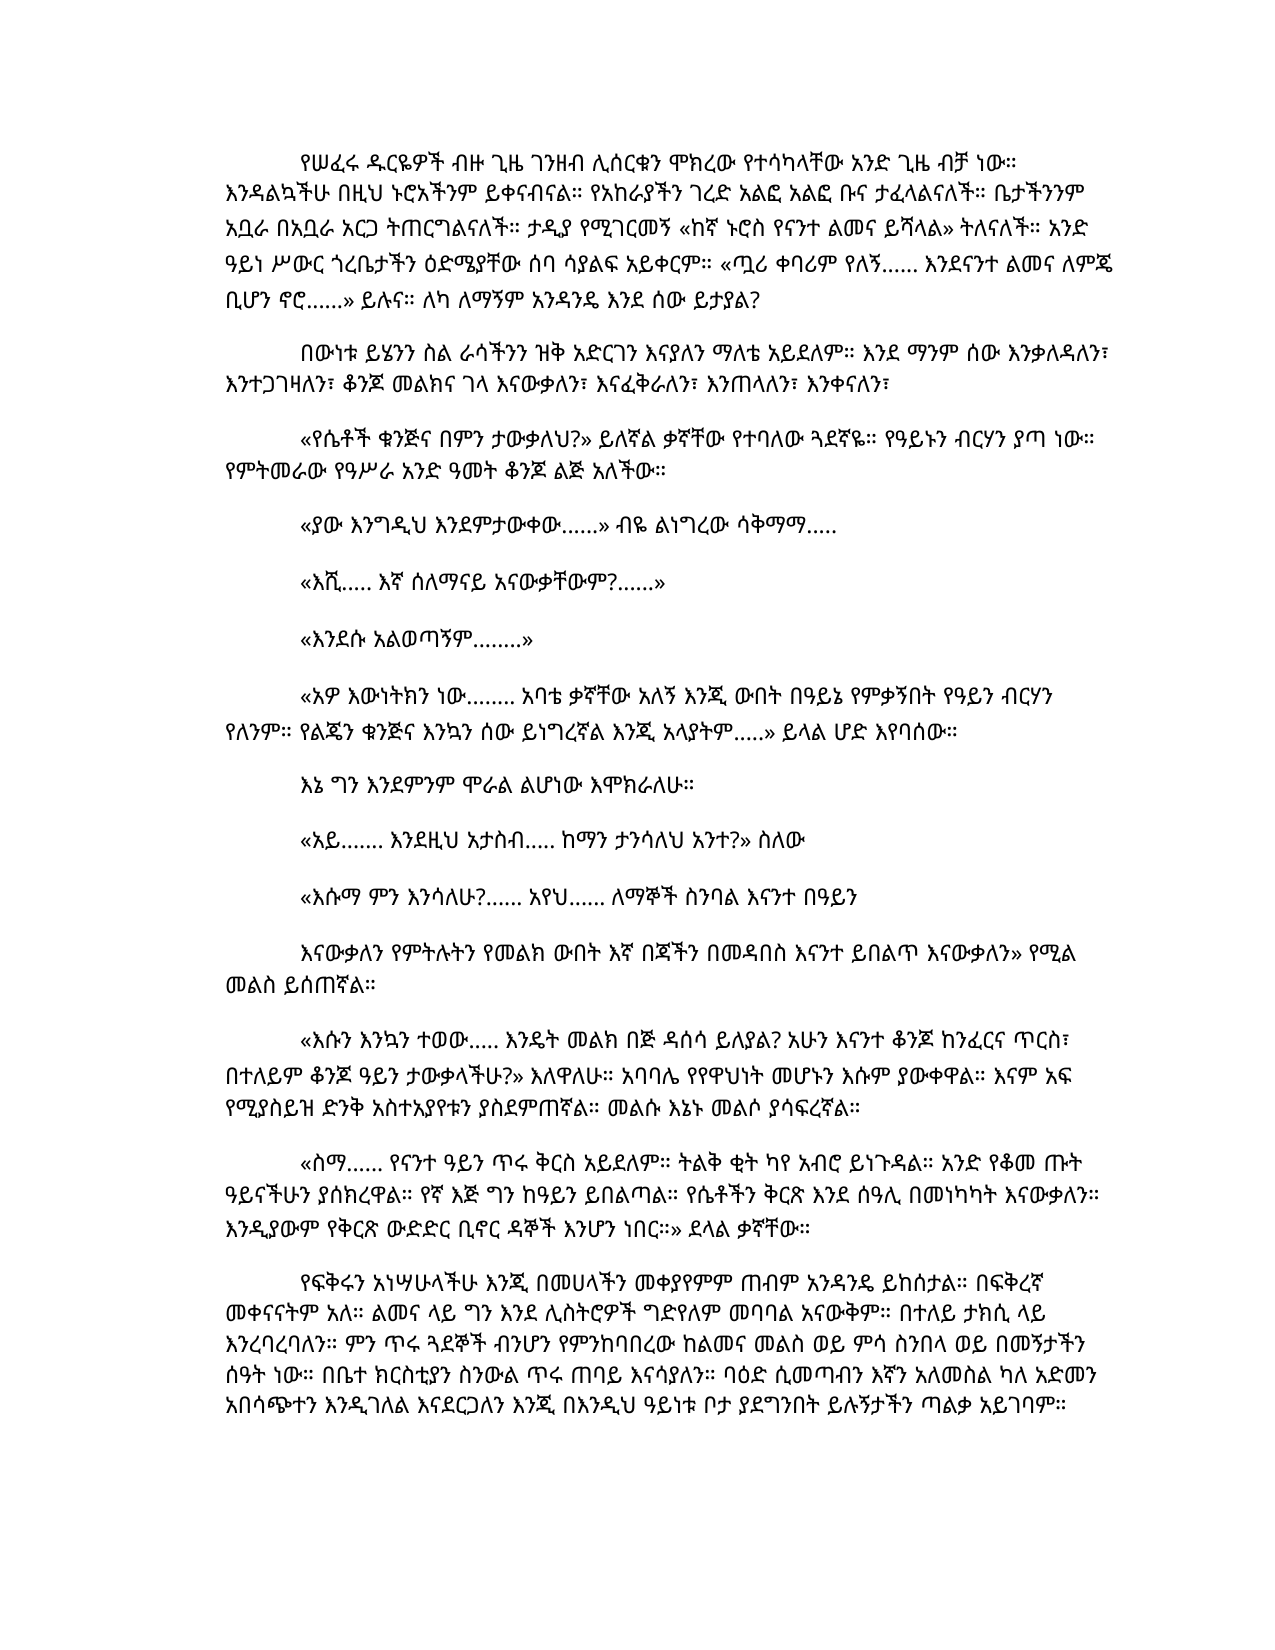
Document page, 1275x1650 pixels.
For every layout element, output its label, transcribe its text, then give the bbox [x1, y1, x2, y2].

text «የሴቶች ቁንጅና በምን ታውቃለህ?» ይለኛል ቃኛቸው የተባለው ጓደኛዬ። የዓይኑን ብርሃን ያጣ ነው። የምትመራው የዓሥራ አንድ ዓመት ቆንጆ ልጅ አለችው። [225, 423, 1125, 484]
text የፍቅሩን አነሣሁላችሁ እንጂ በመሀላችን መቀያየምም ጠብም አንዳንዴ ይከሰታል። በፍቅረኛ መቀናናትም አለ። ልመና ላይ ግን እንደ ሊስትሮዎች ግድየለም መባባል አናውቅም። በተለይ ታክሲ ላይ እንረባረባለን። ምን ጥሩ ጓደኞች ብንሆን የምንከባበረው ከልመና መልስ ወይ ምሳ ስንበላ ወይ በመኝታችን ሰዓት ነው። በቤተ ክርስቲያን ስንውል ጥሩ ጠባይ እናሳያለን። ባዕድ ሲመጣብን እኛን አለመስል ካለ አድመን አበሳጭተን እንዲገለል እናደርጋለን እንጂ በእንዲህ ዓይነቱ ቦታ ያደግንበት ይሉኝታችን ጣልቃ አይገባም። [225, 1270, 1125, 1419]
text «አይ....... እንደዚህ አታስብ..... ከማን ታንሳለህ አንተ?» ስለው [225, 824, 1125, 855]
text «አዎ እውነትክን ነው........ አባቴ ቃኛቸው አለኝ እንጂ ውበት በዓይኔ የምቃኝበት የዓይን ብርሃን የለንም። የልጄን ቁንጅና እንኳን ሰው ይነግረኛል እንጂ አላያትም.....» ይላል ሆድ እየባሰው። [225, 680, 1125, 747]
text የሠፈሩ ዱርዬዎች ብዙ ጊዜ ገንዘብ ሊሰርቁን ሞክረው የተሳካላቸው አንድ ጊዜ ብቻ ነው። እንዳልኳችሁ በዚህ ኑሮአችንም ይቀናብናል። የአከራያችን ገረድ አልፎ አልፎ ቡና ታፈላልናለች። ቤታችንንም አቧራ በአቧራ አርጋ ትጠርግልናለች። ታዲያ የሚገርመኝ «ከኛ ኑሮስ የናንተ ልመና ይሻላል» ትለናለች። አንድ ዓይነ ሥውር ጎረቤታችን ዕድሜያቸው ሰባ ሳያልፍ አይቀርም። «ጧሪ ቀባሪም የለኝ...... እንደናንተ ልመና ለምጄ ቢሆን ኖሮ......» ይሉና። ለካ ለማኝም አንዳንዴ እንደ ሰው ይታያል? [225, 150, 1125, 315]
text «እሱን እንኳን ተወው..... እንዴት መልክ በጅ ዳሰሳ ይለያል? አሁን እናንተ ቆንጆ ከንፈርና ጥርስ፣ በተለይም ቆንጆ ዓይን ታውቃላችሁ?» እለዋለሁ። አባባሌ የየዋህነት መሆኑን እሱም ያውቀዋል። እናም አፍ የሚያስይዝ ድንቅ አስተአያየቱን ያስደምጠኛል። መልሱ እኔኑ መልሶ ያሳፍረኛል። [225, 1024, 1125, 1122]
text እናውቃለን የምትሉትን የመልክ ውበት እኛ በጃችን በመዳበስ እናንተ ይበልጥ እናውቃለን» የሚል መልስ ይሰጠኛል። [225, 937, 1125, 999]
text በውነቱ ይሄንን ስል ራሳችንን ዝቅ አድርገን እናያለን ማለቴ አይደለም። እንደ ማንም ሰው እንቃለዳለን፣ እንተጋገዛለን፣ ቆንጆ መልክና ገላ እናውቃለን፣ እናፈቅራለን፣ እንጠላለን፣ እንቀናለን፣ [225, 341, 1125, 398]
text እኔ ግን እንደምንም ሞራል ልሆነው እሞክራለሁ። [225, 772, 1125, 799]
text «እሱማ ምን እንሳለሁ?...... አየህ...... ለማኞች ስንባል እናንተ በዓይን [225, 881, 1125, 912]
text «ያው እንግዲህ እንደምታውቀው......» ብዬ ልነግረው ሳቅማማ..... [225, 509, 1125, 541]
text «ስማ...... የናንተ ዓይን ጥሩ ቅርስ አይደለም። ትልቅ ቂት ካየ አብሮ ይነጉዳል። አንድ የቆመ ጡት ዓይናችሁን ያሰክረዋል። የኛ እጅ ግን ከዓይን ይበልጣል። የሴቶችን ቅርጽ እንደ ሰዓሊ በመነካካት እናውቃለን። እንዲያውም የቅርጽ ውድድር ቢኖር ዳኞች እንሆን ነበር።» ደላል ቃኛቸው። [225, 1147, 1125, 1244]
text «እሺ..... እኛ ሰለማናይ አናውቃቸውም?......» [225, 566, 1125, 597]
text «እንደሱ አልወጣኝም........» [225, 623, 1125, 654]
